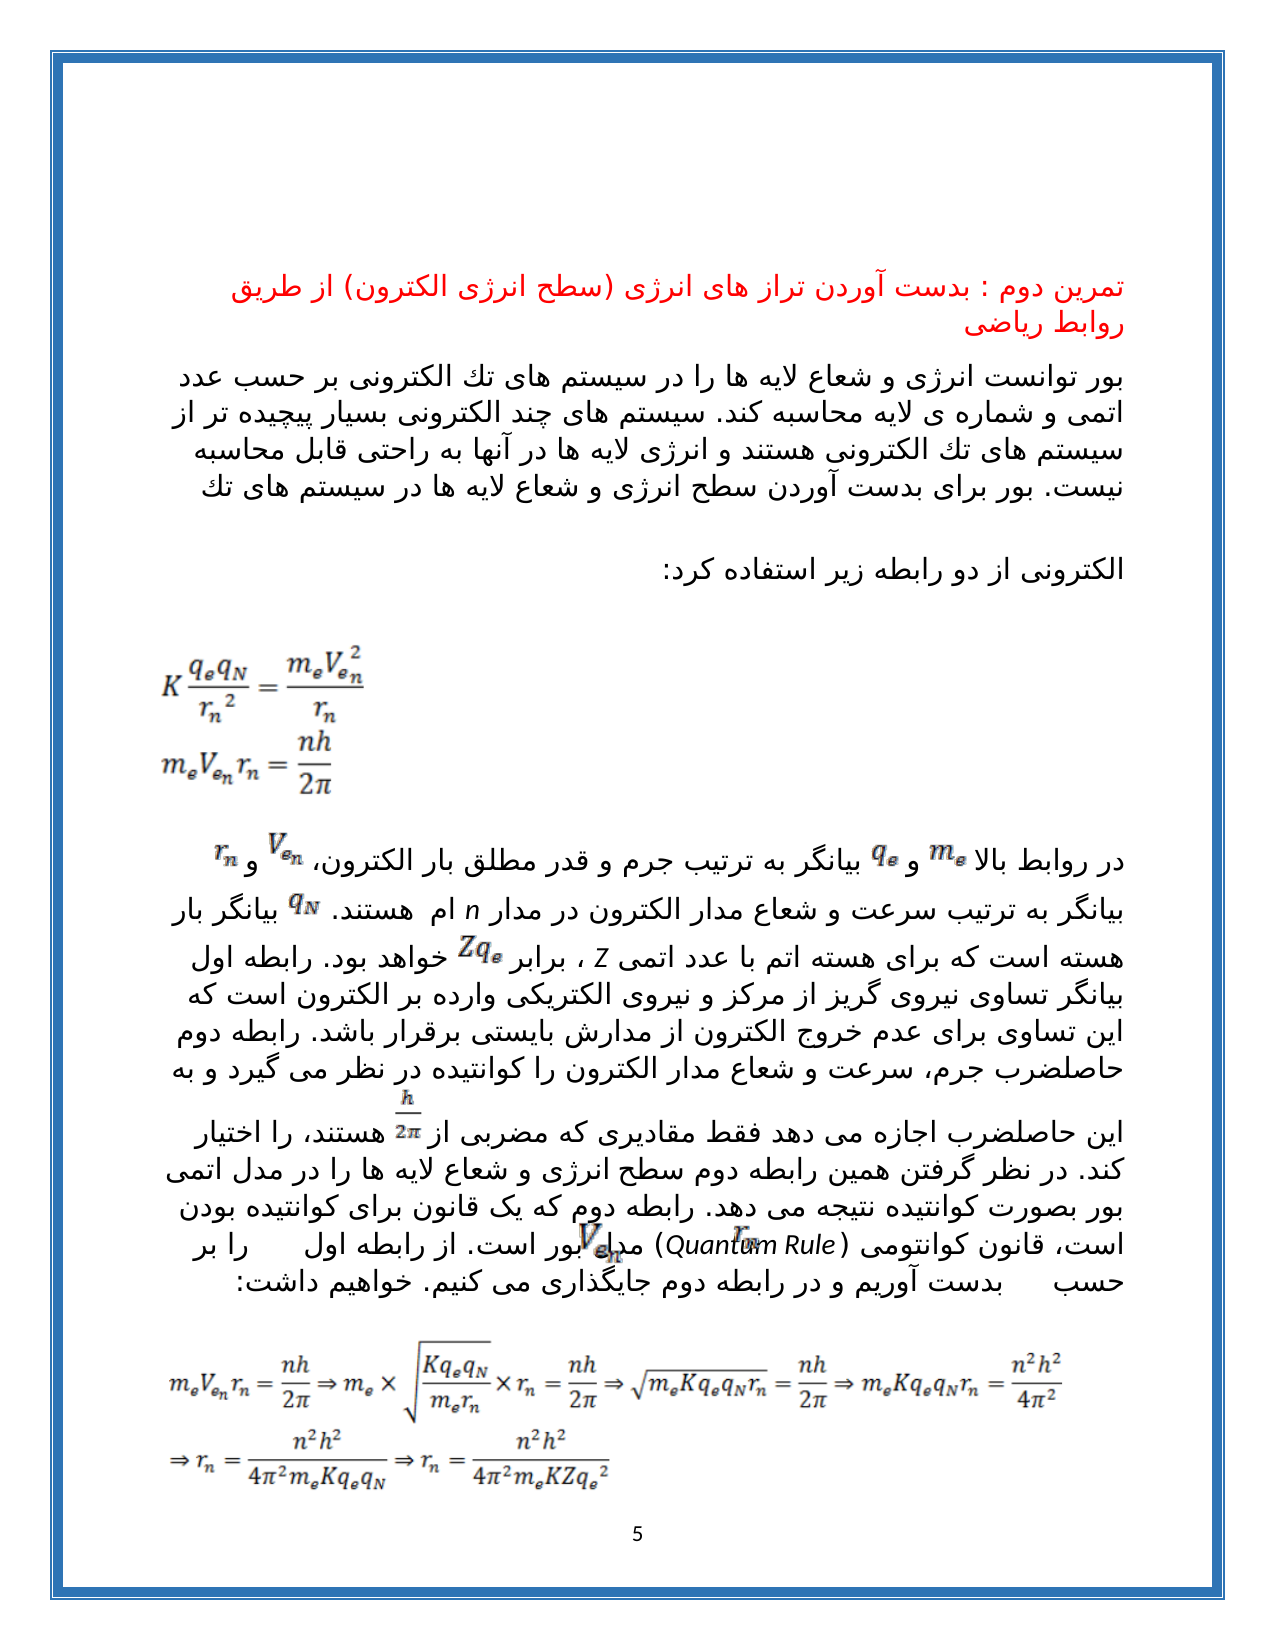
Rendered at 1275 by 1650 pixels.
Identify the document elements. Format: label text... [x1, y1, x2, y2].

picture [268, 827, 305, 871]
text در روابط بالا و بیانگر به ترتیب جرم و قدر مطلق بار الکترون، و بیانگر به ترتیب سرعت و شعاع مدار الکترون در مدار n ام هستند. بیانگر بار هسته است که برای هسته اتم با عدد اتمی Z ، برابر خواهد بود. رابطه اول بیانگر تساوی نیروی گریز از مرکز و نیروی الکتریکی وارده بر الکترون است که این تساوی برای عدم خروج الکترون از مدارش بایستی برقرار باشد. رابطه دوم حاصلضرب جرم، سرعت و شعاع مدار الکترون را کوانتیده در نظر می گیرد و به این حاصلضرب اجازه می دهد فقط مقادیری که مضربی از هستند، را اختیار کند. در نظر گرفتن همین رابطه دوم سطح انرژی و شعاع لایه ها را در مدل اتمی بور بصورت کوانتیده نتیجه می دهد. رابطه دوم که یک قانون برای کوانتیده بودن است، قانون کوانتومی (Quantum Rule) مدل بور است. از رابطه اول را بر حسب بدست آوریم و در رابطه دوم جایگذاری می کنیم. خواهیم داشت: [150, 827, 1125, 1299]
picture [214, 831, 239, 871]
picture [458, 929, 504, 968]
text تمرین دوم : بدست آوردن تراز های انرژی (سطح انرژی الکترون) از طریق روابط ریاضی [150, 269, 1125, 339]
picture [733, 1211, 761, 1254]
picture [871, 831, 900, 871]
picture [288, 880, 322, 919]
picture [395, 1087, 422, 1143]
picture [149, 620, 404, 809]
text بور توانست انرژی و شعاع لایه ها را در سیستم های تك الكترونی بر حسب عدد اتمی و شماره ی لایه محاسبه كند. سیستم های چند الكترونی بسیار پیچیده تر از سیستم های تك الكترونی هستند و انرژی لایه ها در آنها به راحتی قابل محاسبه نیست. بور برای بدست آوردن سطح انرژی و شعاع لایه ها در سیستم های تك الكترونی از دو رابطه زیر استفاده کرد: [150, 359, 1125, 597]
picture [929, 831, 968, 871]
picture [578, 1216, 625, 1269]
picture [165, 1326, 1090, 1510]
